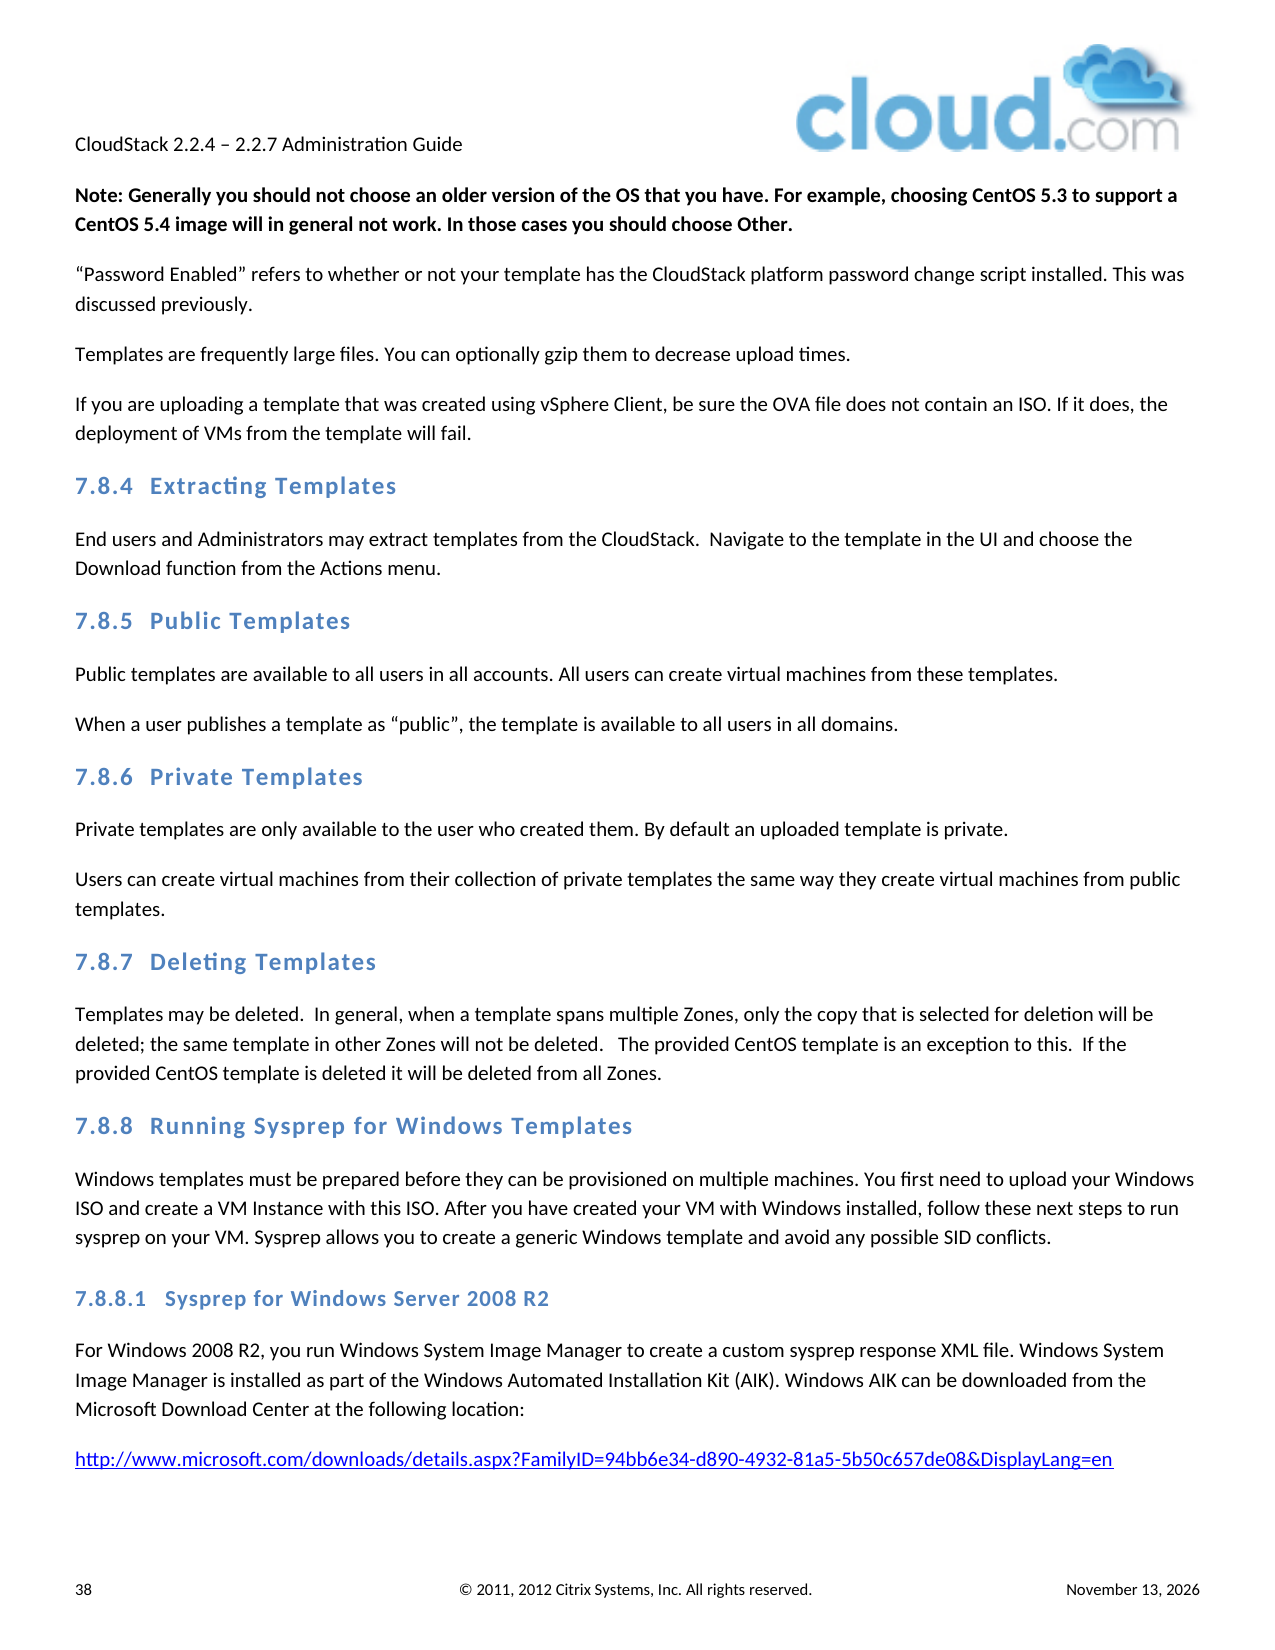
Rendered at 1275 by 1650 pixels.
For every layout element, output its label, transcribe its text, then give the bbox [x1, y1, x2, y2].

text “Password Enabled” refers to whether or not your template has the CloudStack platform password change script installed. This was discussed previously. [75, 262, 1200, 316]
text If you are uploading a template that was created using vSphere Client, be sure the OVA file does not contain an ISO. If it does, the deployment of VMs from the template will fail. [75, 391, 1200, 445]
text Templates are frequently large files. You can optionally gzip them to decrease upload times. [75, 341, 1200, 366]
text Note: Generally you should not choose an older version of the OS that you have. For example, choosing CentOS 5.3 to support a CentOS 5.4 image will in general not work. In those cases you should choose Other. [75, 182, 1200, 237]
subtitle Private Templates [75, 761, 1200, 791]
subtitle Public Templates [75, 605, 1200, 636]
text Private templates are only available to the user who created them. By default an uploaded template is private. [75, 817, 1200, 842]
subtitle Running Sysprep for Windows Templates [75, 1110, 1200, 1141]
text Public templates are available to all users in all accounts. All users can create virtual machines from these templates. [75, 661, 1200, 686]
text Windows templates must be prepared before they can be provisioned on multiple machines. You first need to upload your Windows ISO and create a VM Instance with this ISO. After you have created your VM with Windows installed, follow these next steps to run sysprep on your VM. Sysprep allows you to create a generic Windows template and avoid any possible SID conflicts. [75, 1166, 1200, 1249]
picture [796, 44, 1200, 152]
text Templates may be deleted. In general, when a template spans multiple Zones, only the copy that is selected for deletion will be deleted; the same template in other Zones will not be deleted. The provided CentOS template is an exception to this. If the provided CentOS template is deleted it will be deleted from all Zones. [75, 1002, 1200, 1085]
text When a user publishes a template as “public”, the template is available to all users in all domains. [75, 711, 1200, 736]
text End users and Administrators may extract templates from the CloudStack. Navigate to the template in the UI and choose the Download function from the Actions menu. [75, 526, 1200, 580]
subtitle Deleting Templates [75, 946, 1200, 976]
subtitle Extracting Templates [75, 470, 1200, 501]
text http://www.microsoft.com/downloads/details.aspx?FamilyID=94bb6e34-d890-4932-81a5-5b50c657de08&DisplayLang=en [75, 1446, 1200, 1471]
text For Windows 2008 R2, you run Windows System Image Manager to create a custom sysprep response XML file. Windows System Image Manager is installed as part of the Windows Automated Installation Kit (AIK). Windows AIK can be downloaded from the Microsoft Download Center at the following location: [75, 1338, 1200, 1421]
text Users can create virtual machines from their collection of private templates the same way they create virtual machines from public templates. [75, 867, 1200, 921]
subtitle Sysprep for Windows Server 2008 R2 [75, 1284, 1200, 1313]
